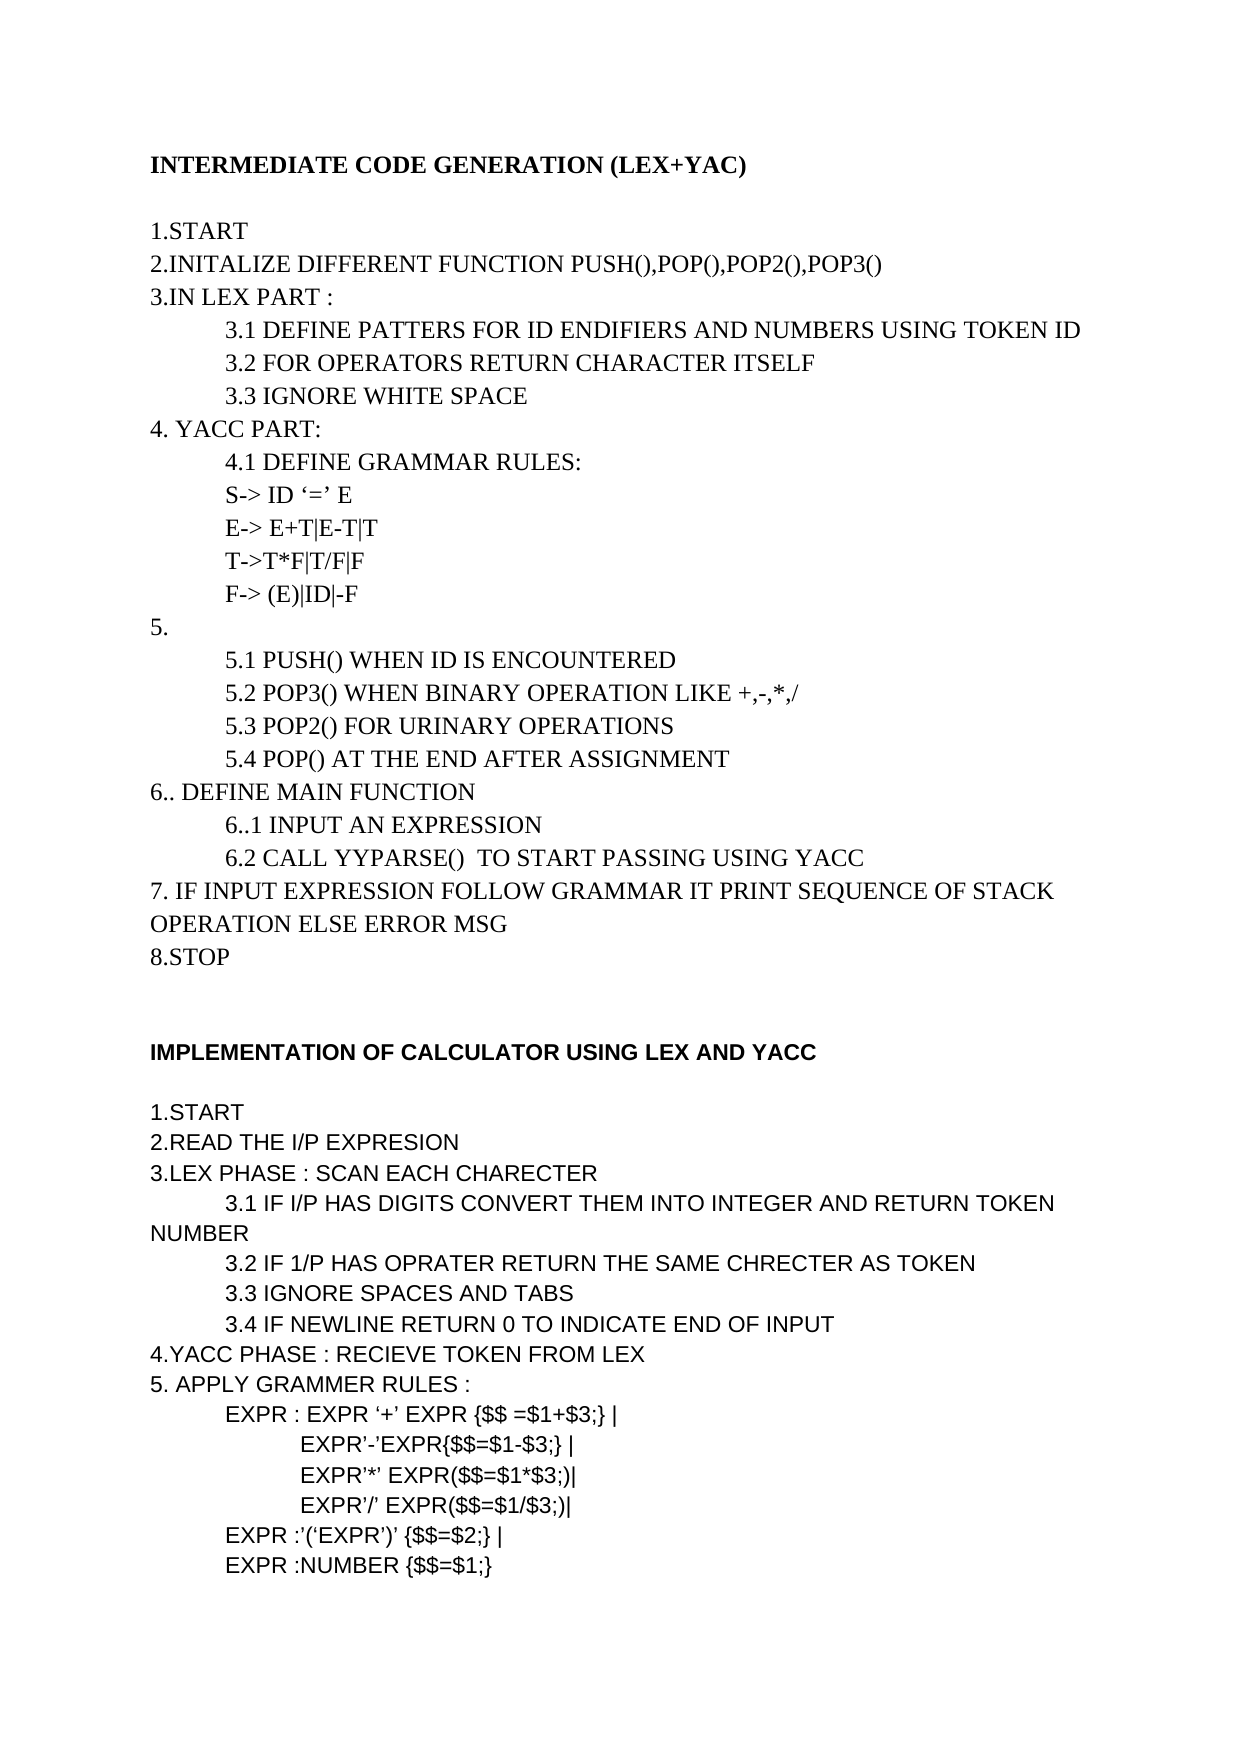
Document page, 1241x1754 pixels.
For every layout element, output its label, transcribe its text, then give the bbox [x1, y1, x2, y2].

text EXPR’/’ EXPR($$=$1/$3;)| [150, 1492, 1090, 1518]
text 4. YACC PART: [150, 414, 1090, 443]
text 5.1 PUSH() WHEN ID IS ENCOUNTERED [150, 645, 1090, 674]
text 3.2 FOR OPERATORS RETURN CHARACTER ITSELF [150, 348, 1090, 377]
text 2.INITALIZE DIFFERENT FUNCTION PUSH(),POP(),POP2(),POP3() [150, 249, 1090, 278]
text 5.3 POP2() FOR URINARY OPERATIONS [150, 711, 1090, 740]
text S-> ID ‘=’ E [150, 480, 1090, 509]
text 6..1 INPUT AN EXPRESSION [150, 810, 1090, 839]
text 3.3 IGNORE WHITE SPACE [150, 381, 1090, 410]
text 5. APPLY GRAMMER RULES : [150, 1371, 1090, 1397]
text 6.2 CALL YYPARSE() TO START PASSING USING YACC [150, 843, 1090, 872]
text EXPR :’(‘EXPR’)’ {$$=$2;} | [150, 1522, 1090, 1548]
text EXPR’*’ EXPR($$=$1*$3;)| [150, 1462, 1090, 1488]
text EXPR’-’EXPR{$$=$1-$3;} | [150, 1431, 1090, 1458]
text 3.1 IF I/P HAS DIGITS CONVERT THEM INTO INTEGER AND RETURN TOKEN NUMBER [150, 1190, 1090, 1246]
text 1.START [150, 216, 1090, 245]
text 5.2 POP3() WHEN BINARY OPERATION LIKE +,-,*,/ [150, 678, 1090, 707]
text 3.IN LEX PART : [150, 282, 1090, 311]
text INTERMEDIATE CODE GENERATION (LEX+YAC) [150, 150, 1090, 179]
text 5. [150, 612, 1090, 641]
text 3.2 IF 1/P HAS OPRATER RETURN THE SAME CHRECTER AS TOKEN [150, 1250, 1090, 1277]
text EXPR : EXPR ‘+’ EXPR {$$ =$1+$3;} | [150, 1401, 1090, 1428]
text F-> (E)|ID|-F [150, 579, 1090, 608]
text 7. IF INPUT EXPRESSION FOLLOW GRAMMAR IT PRINT SEQUENCE OF STACK OPERATION ELSE ERROR MSG [150, 876, 1090, 938]
text 4.YACC PHASE : RECIEVE TOKEN FROM LEX [150, 1341, 1090, 1367]
text 5.4 POP() AT THE END AFTER ASSIGNMENT [150, 744, 1090, 773]
text T->T*F|T/F|F [150, 546, 1090, 575]
text 3.3 IGNORE SPACES AND TABS [150, 1280, 1090, 1307]
text 3.4 IF NEWLINE RETURN 0 TO INDICATE END OF INPUT [150, 1311, 1090, 1337]
text 6.. DEFINE MAIN FUNCTION [150, 777, 1090, 806]
text 1.START [150, 1099, 1090, 1126]
text E-> E+T|E-T|T [150, 513, 1090, 542]
text 2.READ THE I/P EXPRESION [150, 1129, 1090, 1156]
text 4.1 DEFINE GRAMMAR RULES: [150, 447, 1090, 476]
text 8.STOP [150, 942, 1090, 971]
text IMPLEMENTATION OF CALCULATOR USING LEX AND YACC [150, 1039, 1090, 1065]
text 3.LEX PHASE : SCAN EACH CHARECTER [150, 1159, 1090, 1186]
text EXPR :NUMBER {$$=$1;} [150, 1552, 1090, 1579]
text 3.1 DEFINE PATTERS FOR ID ENDIFIERS AND NUMBERS USING TOKEN ID [150, 315, 1090, 344]
